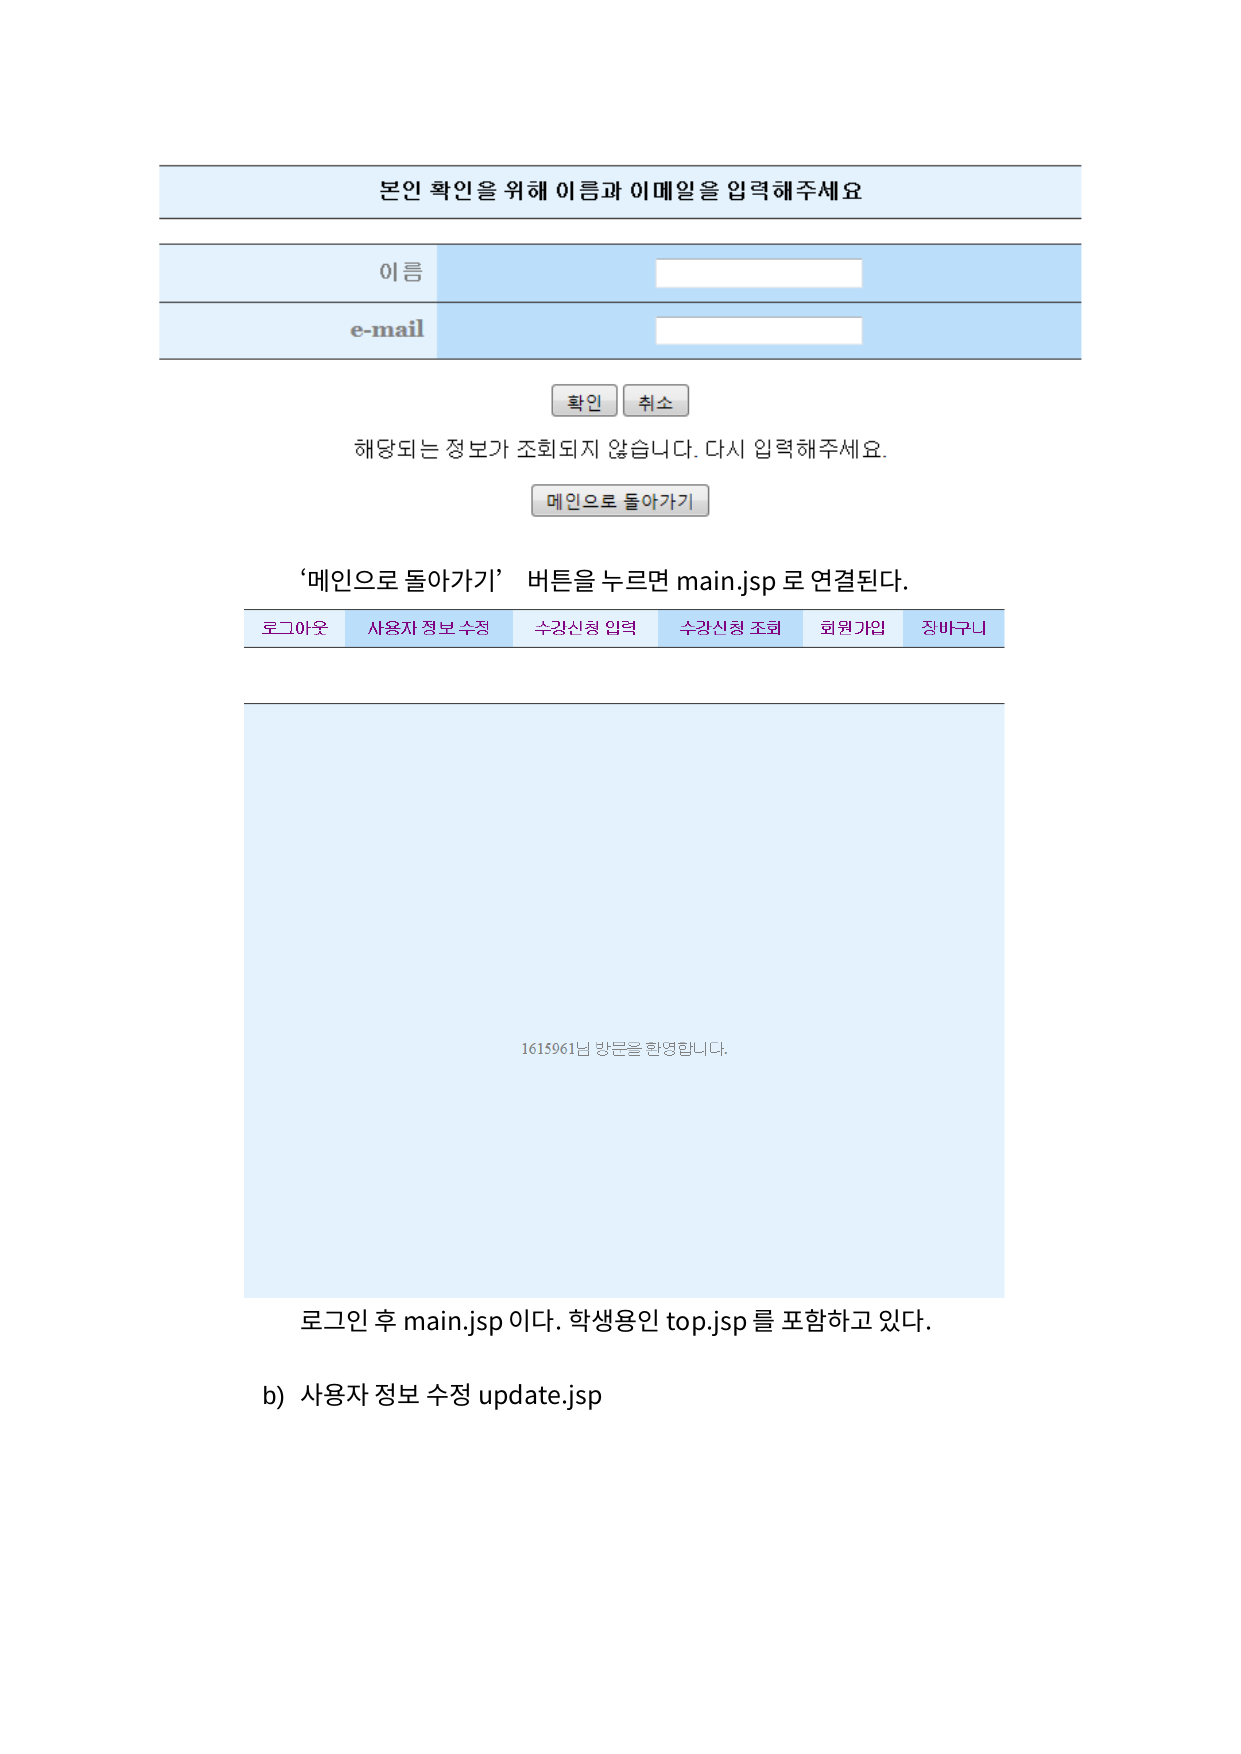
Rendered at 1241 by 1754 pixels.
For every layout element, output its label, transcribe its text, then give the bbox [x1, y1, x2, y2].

text ‘메인으로 돌아가기’ 버튼을 누르면 main.jsp로 연결된다. [300, 562, 1090, 598]
list 사용자 정보 수정 update.jsp [262, 1376, 1090, 1412]
text 로그인 후 main.jsp이다. 학생용인 top.jsp를 포함하고 있다. [300, 1301, 1090, 1337]
picture [150, 150, 1091, 525]
picture [150, 603, 1091, 1298]
